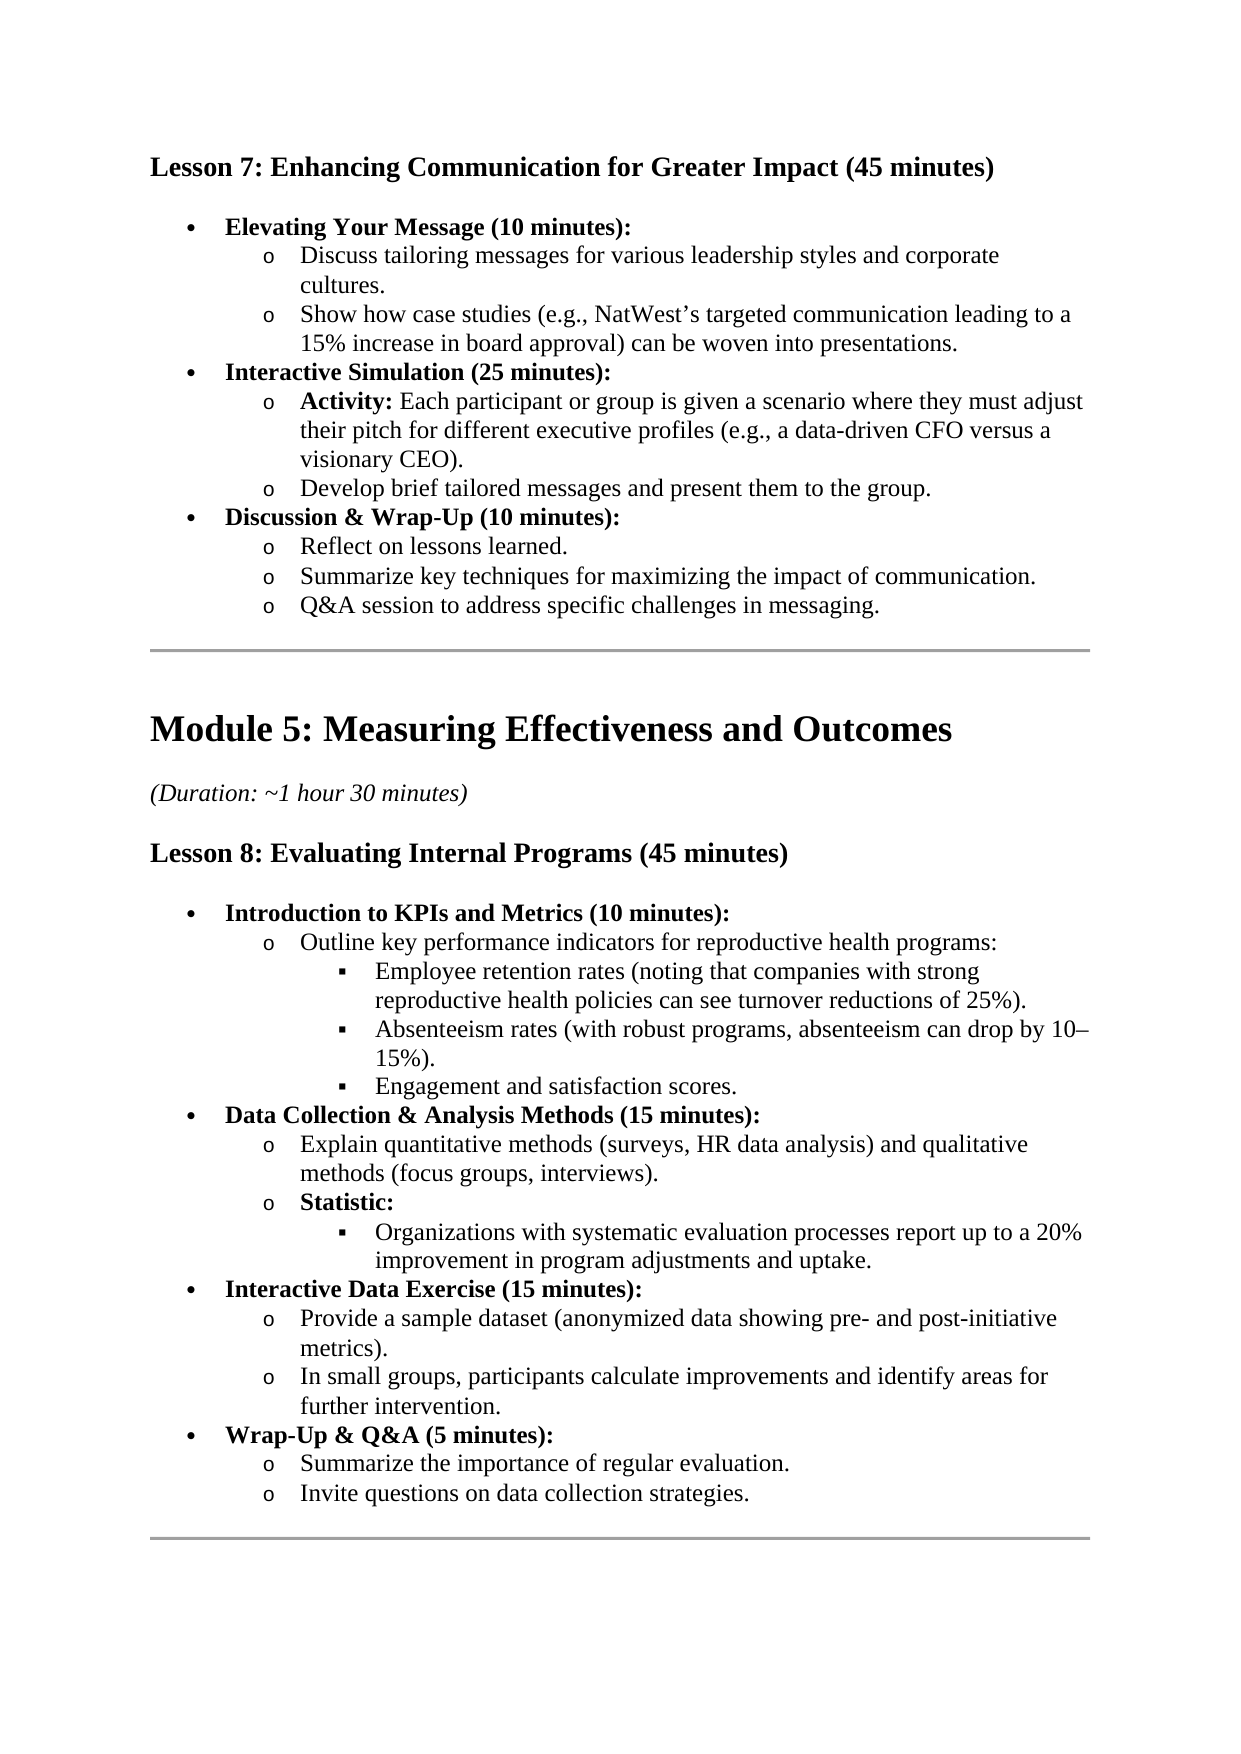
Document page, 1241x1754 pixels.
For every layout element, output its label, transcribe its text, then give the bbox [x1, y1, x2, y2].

list Outline key performance indicators for reproductive health programs: [262, 927, 1090, 956]
list Discuss tailoring messages for various leadership styles and corporate cultures. [262, 240, 1090, 299]
list Show how case studies (e.g., NatWest’s targeted communication leading to a 15% increase in board approval) can be woven into presentations. [262, 299, 1090, 357]
list Explain quantitative methods (surveys, HR data analysis) and qualitative methods (focus groups, interviews). [262, 1129, 1090, 1187]
list Summarize key techniques for maximizing the impact of communication. [262, 561, 1090, 590]
list Activity: Each participant or group is given a scenario where they must adjust their pitch for different executive profiles (e.g., a data-driven CFO versus a visionary CEO). [262, 386, 1090, 473]
text (Duration: ~1 hour 30 minutes) [150, 778, 1090, 807]
list Q&A session to address specific challenges in messaging. [262, 590, 1090, 620]
list Employee retention rates (noting that companies with strong reproductive health policies can see turnover reductions of 25%). [337, 956, 1090, 1014]
list Invite questions on data collection strategies. [262, 1478, 1090, 1508]
list Engagement and satisfaction scores. [337, 1071, 1090, 1100]
list Discussion & Wrap-Up (10 minutes): [187, 502, 1090, 531]
list Organizations with systematic evaluation processes report up to a 20% improvement in program adjustments and uptake. [337, 1217, 1090, 1274]
list In small groups, participants calculate improvements and identify areas for further intervention. [262, 1361, 1090, 1420]
list Interactive Data Exercise (15 minutes): [187, 1274, 1090, 1303]
list Absenteeism rates (with robust programs, absenteeism can drop by 10–15%). [337, 1014, 1090, 1071]
list Elevating Your Message (10 minutes): [187, 212, 1090, 240]
list Reflect on lessons learned. [262, 531, 1090, 561]
text Module 5: Measuring Effectiveness and Outcomes [150, 706, 1090, 749]
text Lesson 7: Enhancing Communication for Greater Impact (45 minutes) [150, 150, 1090, 182]
list Statistic: [262, 1187, 1090, 1217]
list Provide a sample dataset (anonymized data showing pre- and post-initiative metrics). [262, 1303, 1090, 1361]
list Interactive Simulation (25 minutes): [187, 357, 1090, 386]
text Lesson 8: Evaluating Internal Programs (45 minutes) [150, 836, 1090, 869]
list Data Collection & Analysis Methods (15 minutes): [187, 1100, 1090, 1129]
list Wrap-Up & Q&A (5 minutes): [187, 1420, 1090, 1448]
list Summarize the importance of regular evaluation. [262, 1448, 1090, 1478]
list Develop brief tailored messages and present them to the group. [262, 473, 1090, 502]
list Introduction to KPIs and Metrics (10 minutes): [187, 898, 1090, 927]
